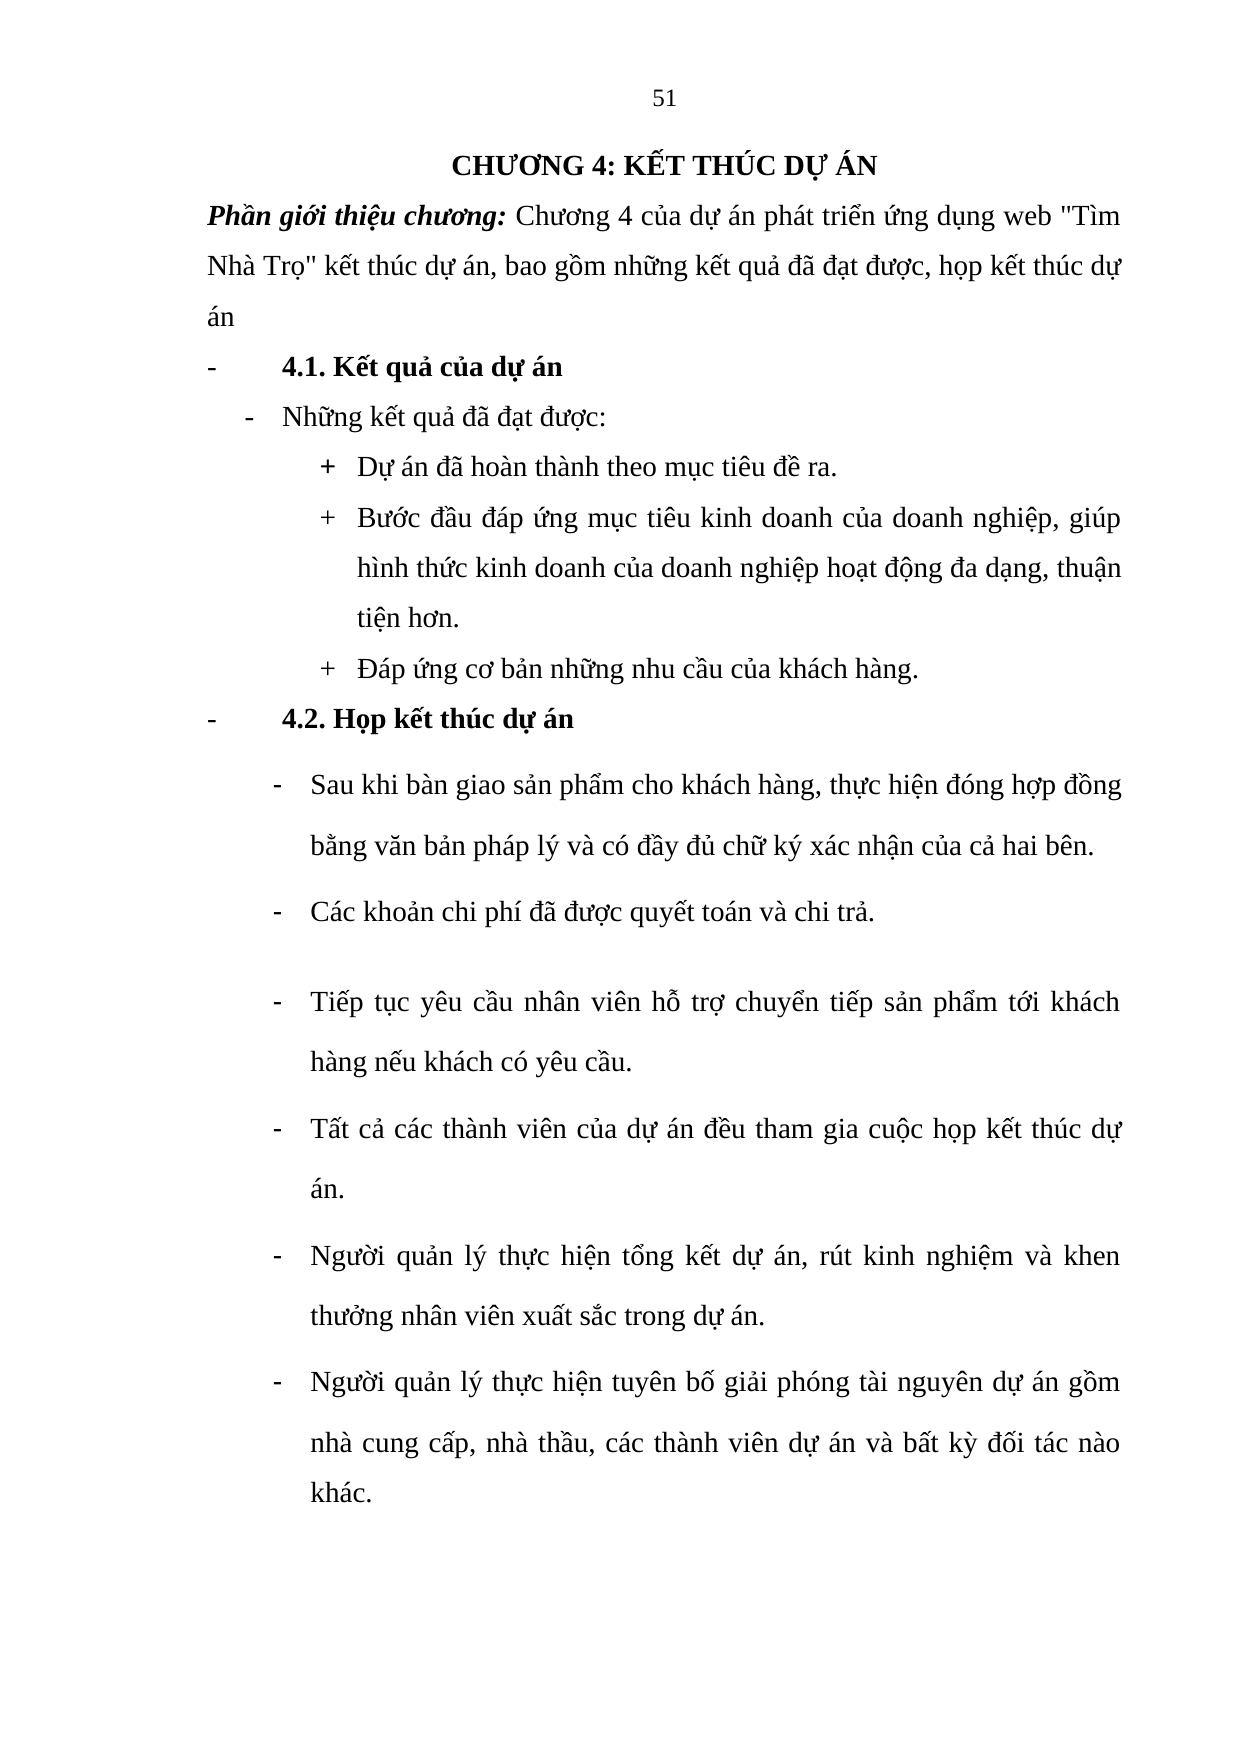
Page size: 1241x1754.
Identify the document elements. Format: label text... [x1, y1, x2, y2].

subtitle 4.1. Kết quả của dự án [207, 349, 1122, 382]
list Người quản lý thực hiện tổng kết dự án, rút kinh nghiệm và khen thưởng nhân viên xuất sắc trong dự án. [273, 1222, 1122, 1332]
list Đáp ứng cơ bản những nhu cầu của khách hàng. [319, 651, 1122, 684]
list Những kết quả đã đạt được: [244, 399, 1122, 433]
list Sau khi bàn giao sản phẩm cho khách hàng, thực hiện đóng hợp đồng bằng văn bản pháp lý và có đầy đủ chữ ký xác nhận của cả hai bên. [273, 751, 1122, 862]
list Tiếp tục yêu cầu nhân viên hỗ trợ chuyển tiếp sản phẩm tới khách hàng nếu khách có yêu cầu. [273, 968, 1122, 1078]
subtitle CHƯƠNG 4: KẾT THÚC DỰ ÁN [207, 148, 1122, 181]
list Người quản lý thực hiện tuyên bố giải phóng tài nguyên dự án gồm nhà cung cấp, nhà thầu, các thành viên dự án và bất kỳ đối tác nào khác. [273, 1349, 1122, 1509]
list Tất cả các thành viên của dự án đều tham gia cuộc họp kết thúc dự án. [273, 1095, 1122, 1205]
text Phần giới thiệu chương: Chương 4 của dự án phát triển ứng dụng web "Tìm Nhà Trọ" kết thúc dự án, bao gồm những kết quả đã đạt được, họp kết thúc dự án [207, 198, 1122, 332]
list Các khoản chi phí đã được quyết toán và chi trả. [273, 878, 1122, 938]
list Dự án đã hoàn thành theo mục tiêu đề ra. [319, 449, 1122, 483]
subtitle 4.2. Họp kết thúc dự án [207, 701, 1122, 735]
list Bước đầu đáp ứng mục tiêu kinh doanh của doanh nghiệp, giúp hình thức kinh doanh của doanh nghiệp hoạt động đa dạng, thuận tiện hơn. [319, 500, 1122, 634]
